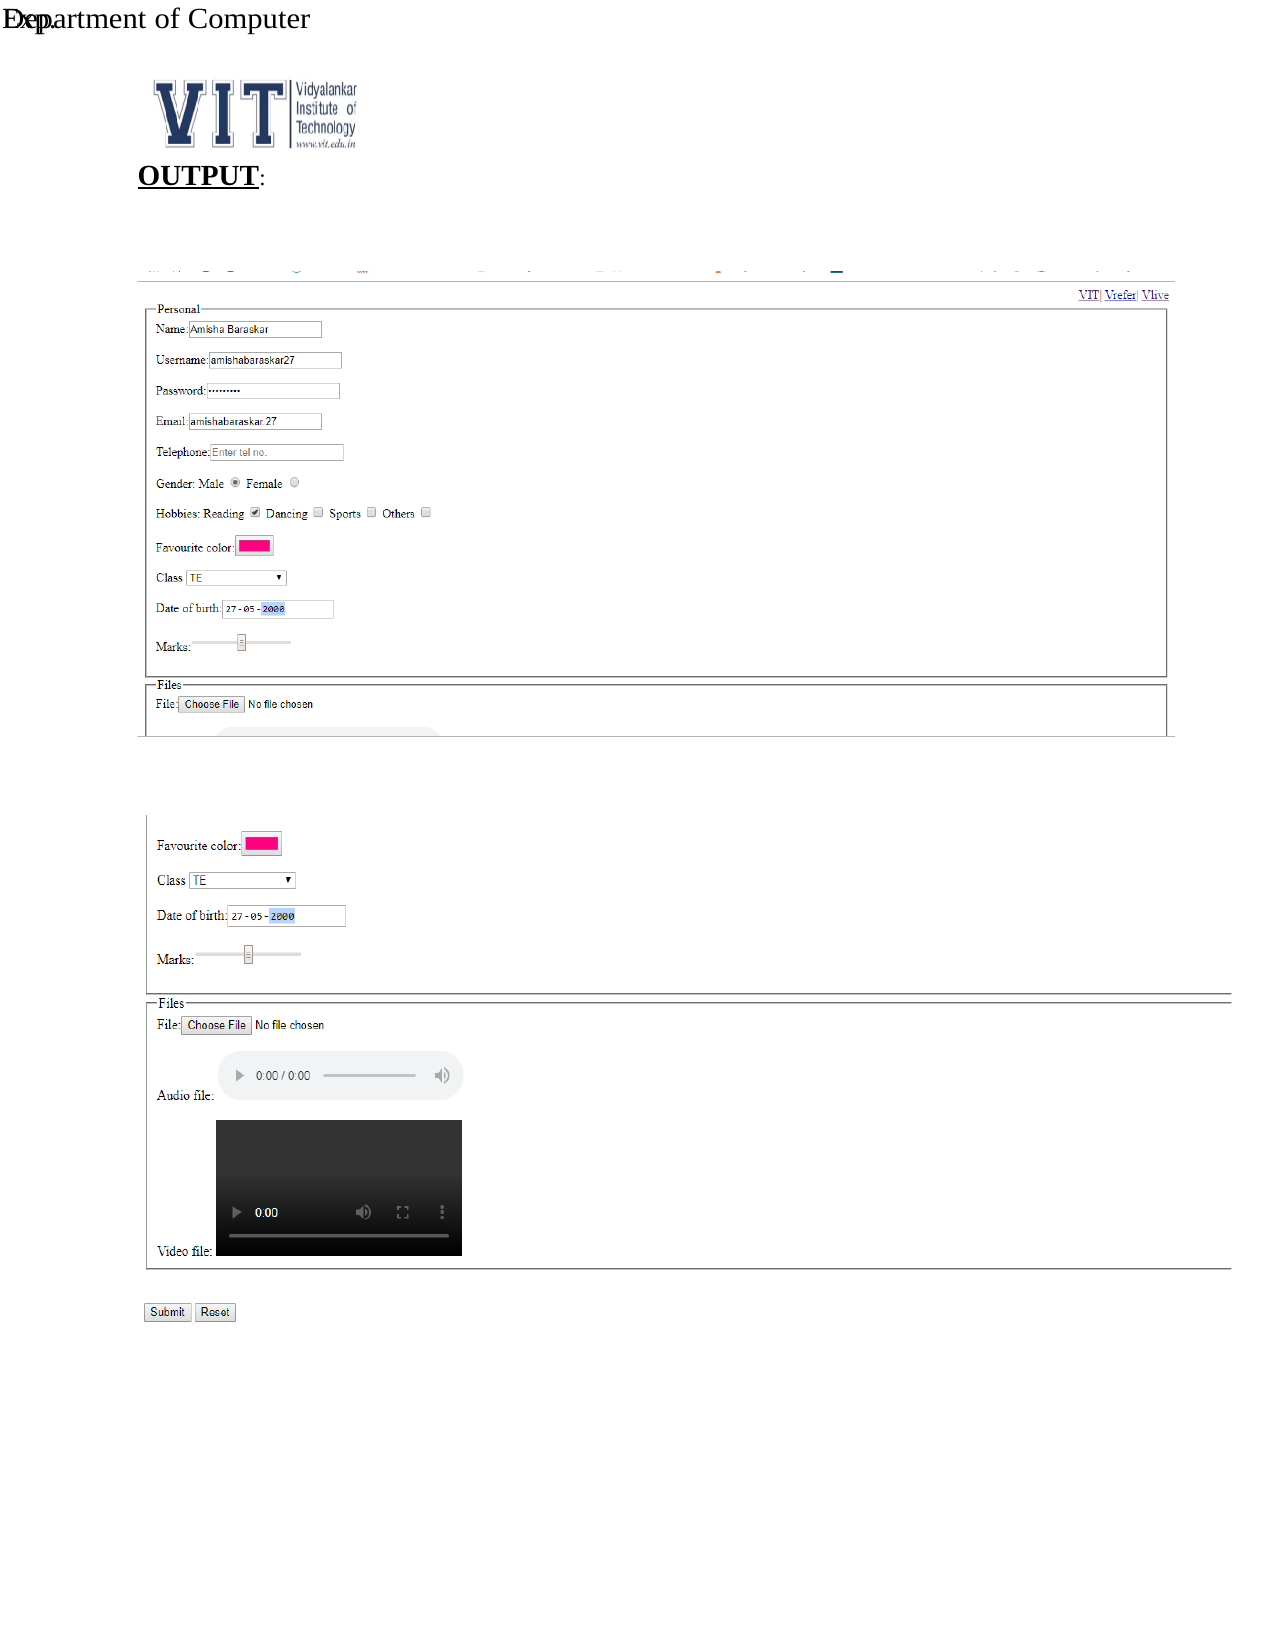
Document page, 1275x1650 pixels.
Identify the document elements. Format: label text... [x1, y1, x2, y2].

picture [150, 75, 372, 155]
picture [137, 271, 1175, 737]
picture [137, 815, 1232, 1323]
text OUTPUT: [137, 158, 1137, 192]
